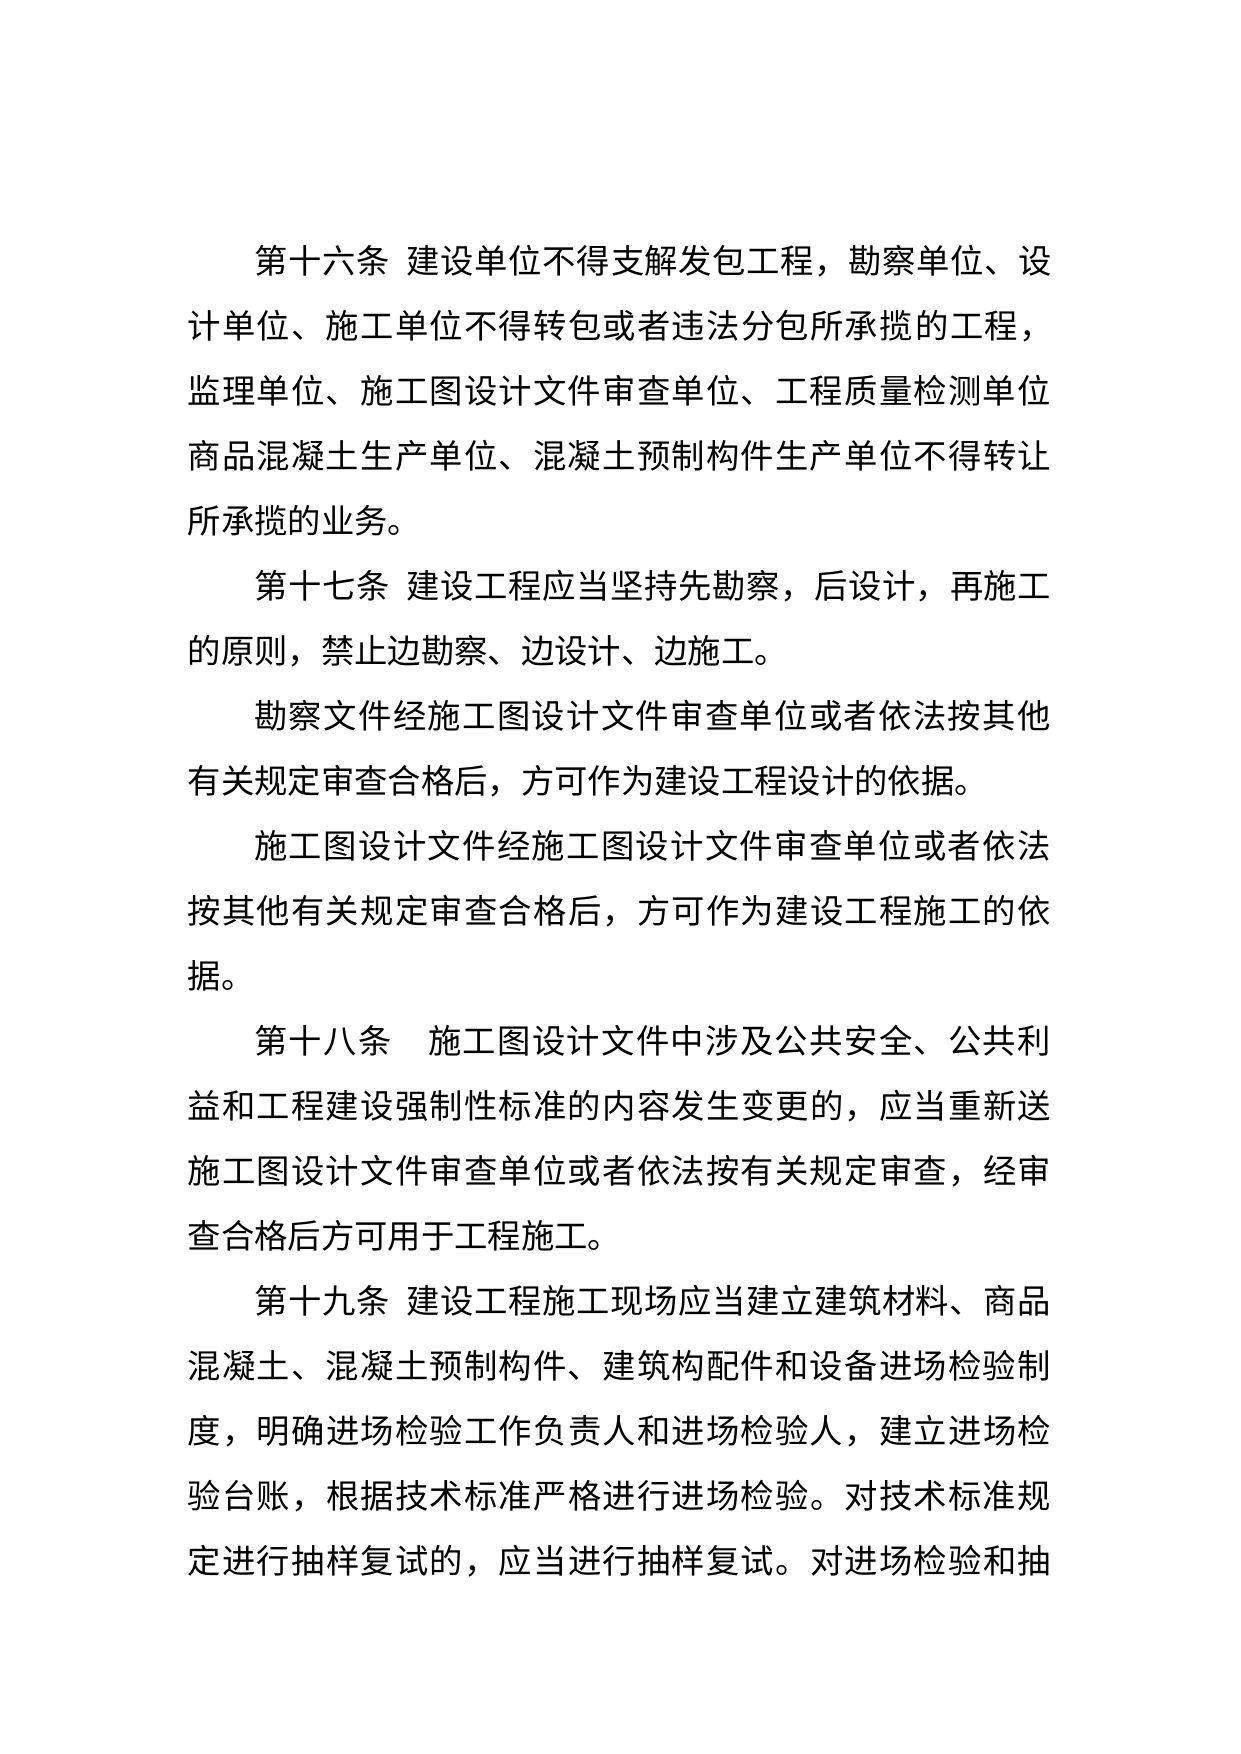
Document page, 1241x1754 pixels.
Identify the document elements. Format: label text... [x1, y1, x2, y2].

text 勘察文件经施工图设计文件审查单位或者依法按其他有关规定审查合格后，方可作为建设工程设计的依据。 [187, 682, 1053, 812]
text 第十八条 施工图设计文件中涉及公共安全、公共利益和工程建设强制性标准的内容发生变更的，应当重新送施工图设计文件审查单位或者依法按有关规定审查，经审查合格后方可用于工程施工。 [187, 1007, 1053, 1267]
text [187, 1267, 1053, 1592]
text 第十七条 建设工程应当坚持先勘察，后设计，再施工的原则，禁止边勘察、边设计、边施工。 [187, 552, 1053, 682]
list 第十六条 建设单位不得支解发包工程，勘察单位、设计单位、施工单位不得转包或者违法分包所承揽的工程，监理单位、施工图设计文件审查单位、工程质量检测单位、商品混凝土生产单位、混凝土预制构件生产单位不得转让所承揽的业务。 [187, 227, 1053, 552]
text 施工图设计文件经施工图设计文件审查单位或者依法按其他有关规定审查合格后，方可作为建设工程施工的依据。 [187, 812, 1053, 1007]
